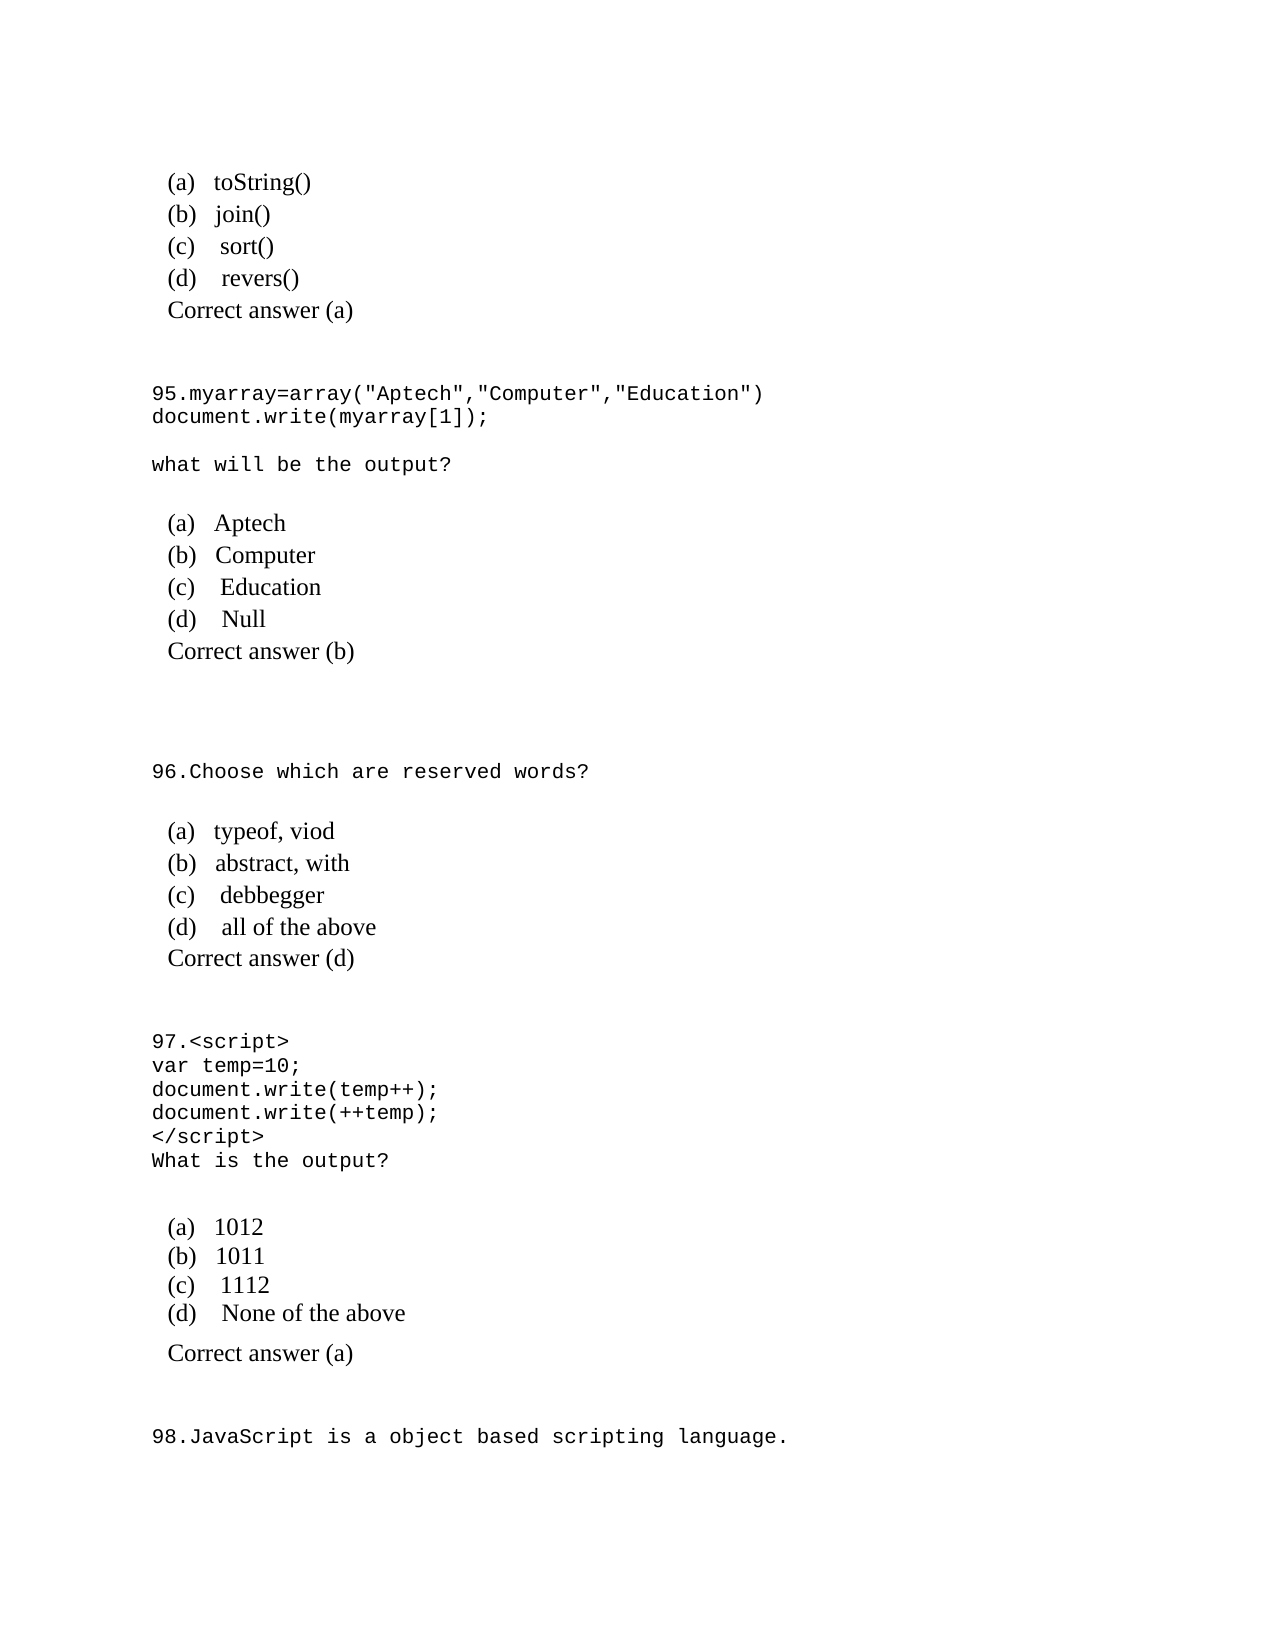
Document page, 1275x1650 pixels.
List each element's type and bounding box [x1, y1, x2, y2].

table_header [142, 150, 1117, 1481]
